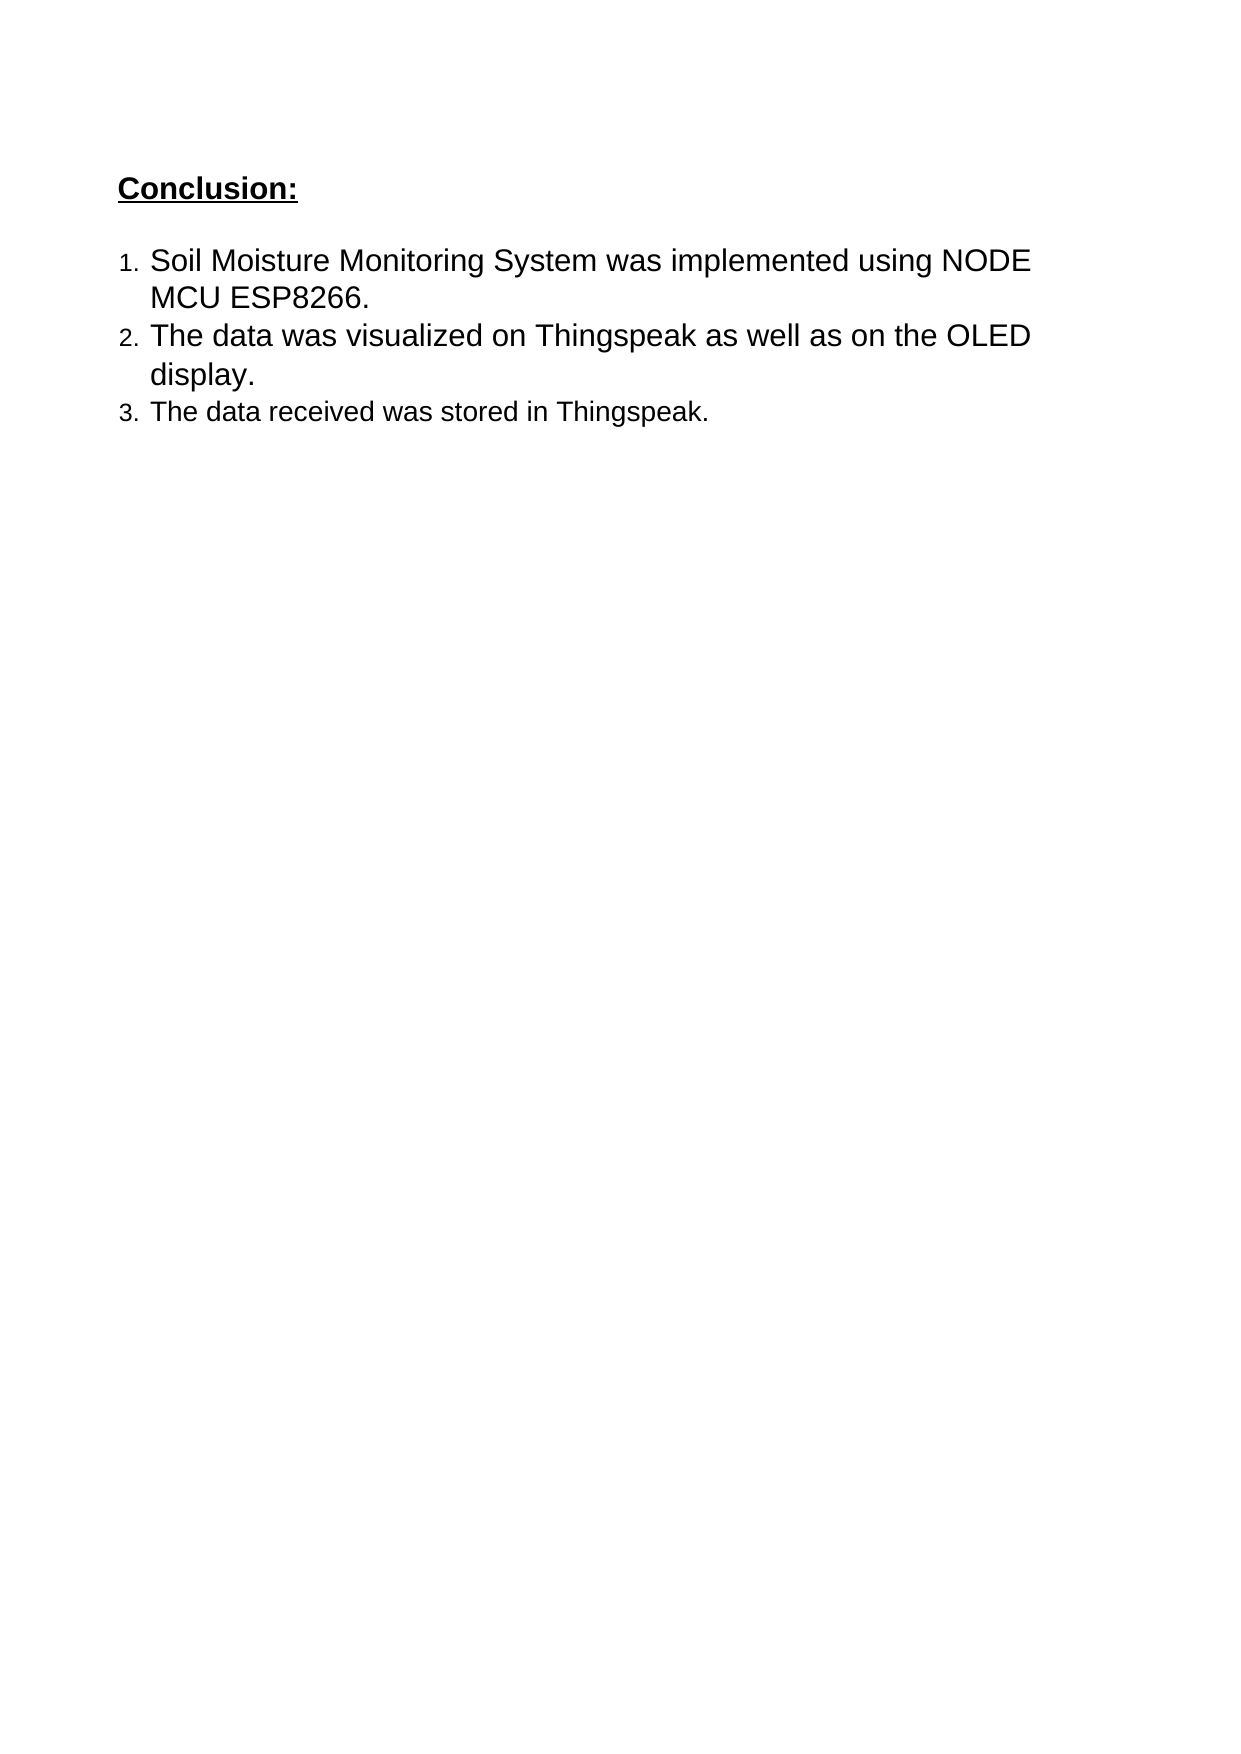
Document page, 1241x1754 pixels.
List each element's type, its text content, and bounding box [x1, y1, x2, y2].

list The data was visualized on Thingspeak as well as on the OLED display. [119, 317, 1050, 392]
list The data received was stored in Thingspeak. [119, 395, 1050, 427]
text Conclusion: [117, 170, 1123, 206]
list Soil Moisture Monitoring System was implemented using NODE MCU ESP8266. [119, 242, 1050, 315]
